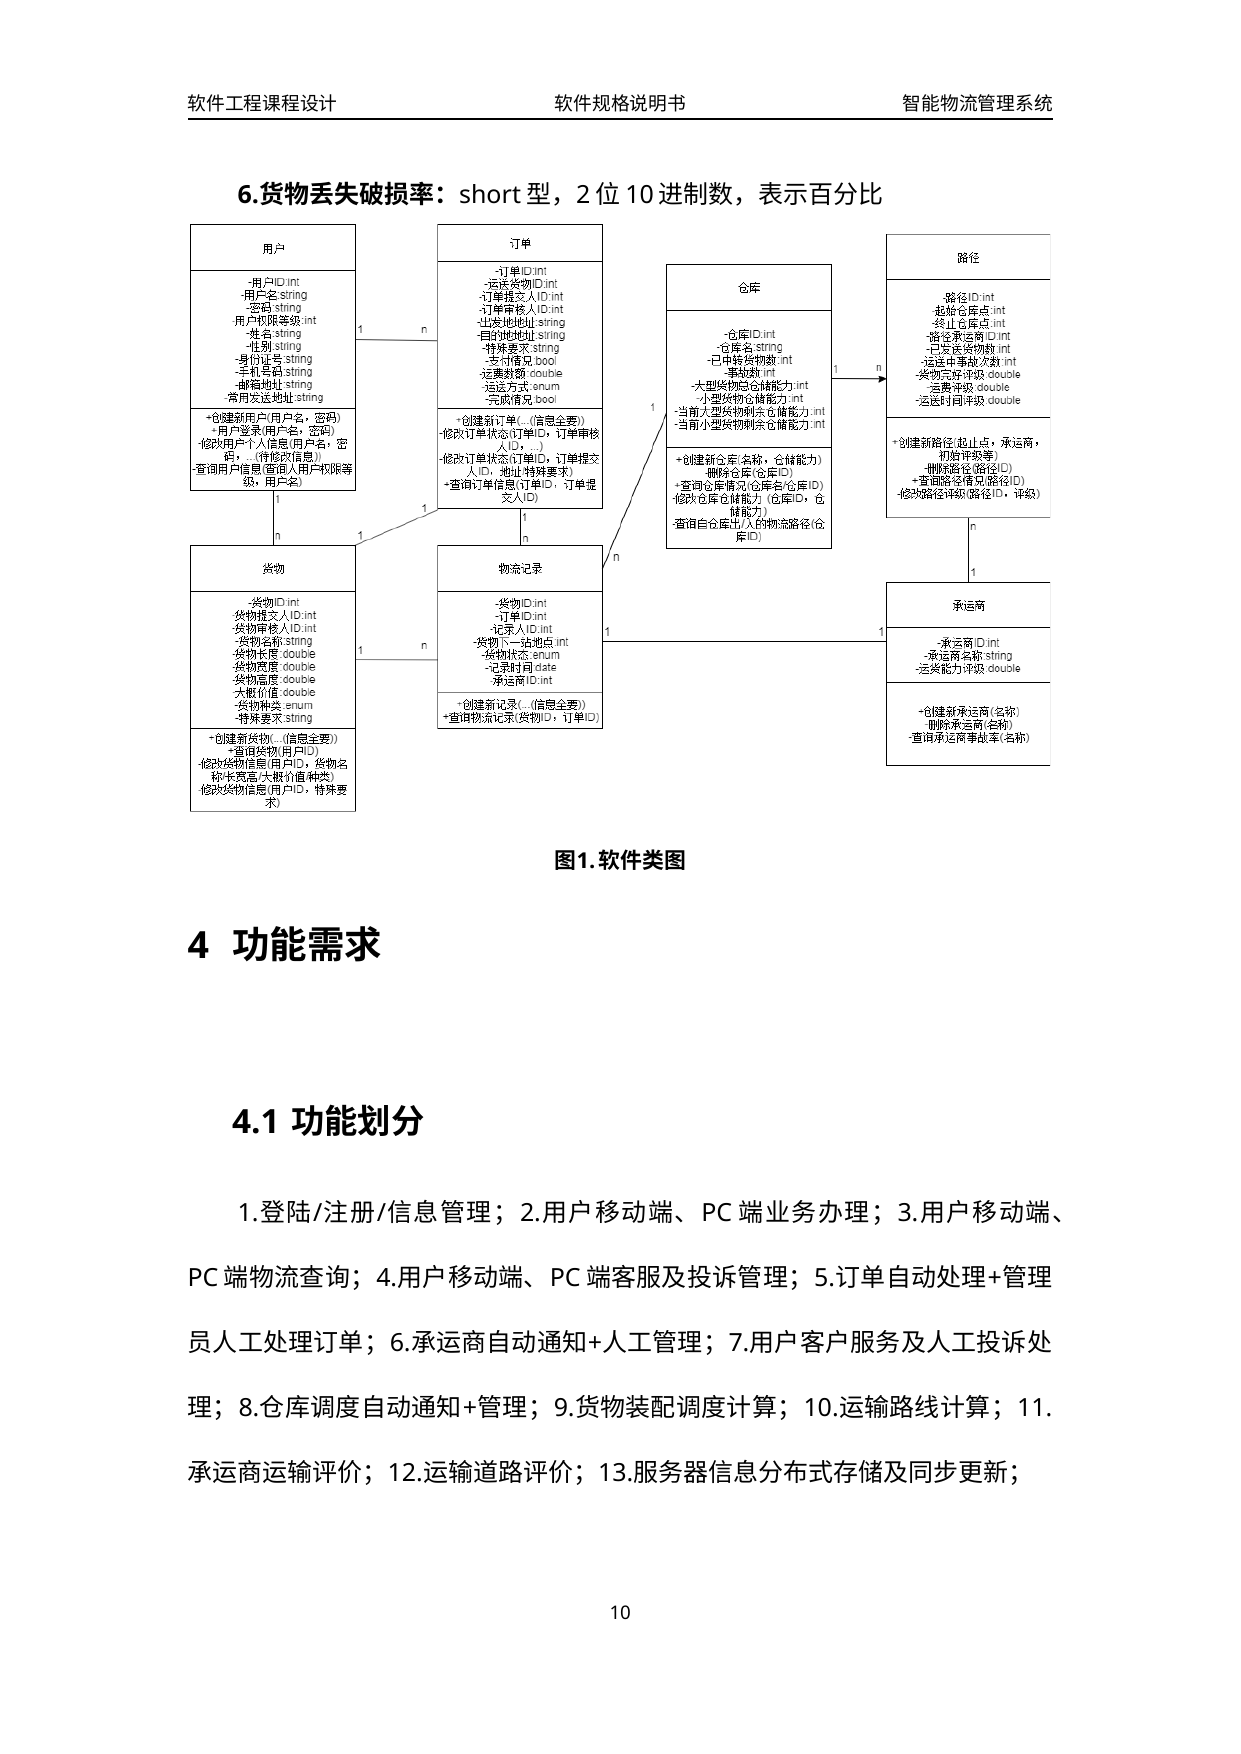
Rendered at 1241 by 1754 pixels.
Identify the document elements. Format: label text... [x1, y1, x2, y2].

text 6.货物丢失破损率：short型，2位10进制数，表示百分比 [187, 160, 1053, 225]
subtitle 功能划分 [232, 1086, 1053, 1151]
picture [190, 224, 1051, 812]
text 1.登陆/注册/信息管理；2.用户移动端、PC端业务办理；3.用户移动端、PC端物流查询；4.用户移动端、PC端客服及投诉管理；5.订单自动处理+管理员人工处理订单；6.承运商自动通知+人工管理；7.用户客户服务及人工投诉处理；8.仓库调度自动通知+管理；9.货物装配调度计算；10.运输路线计算；11.承运商运输评价；12.运输道路评价；13.服务器信息分布式存储及同步更新； [187, 1178, 1053, 1503]
subtitle 功能需求 [187, 910, 1053, 975]
text 软件类图 [187, 842, 1053, 875]
